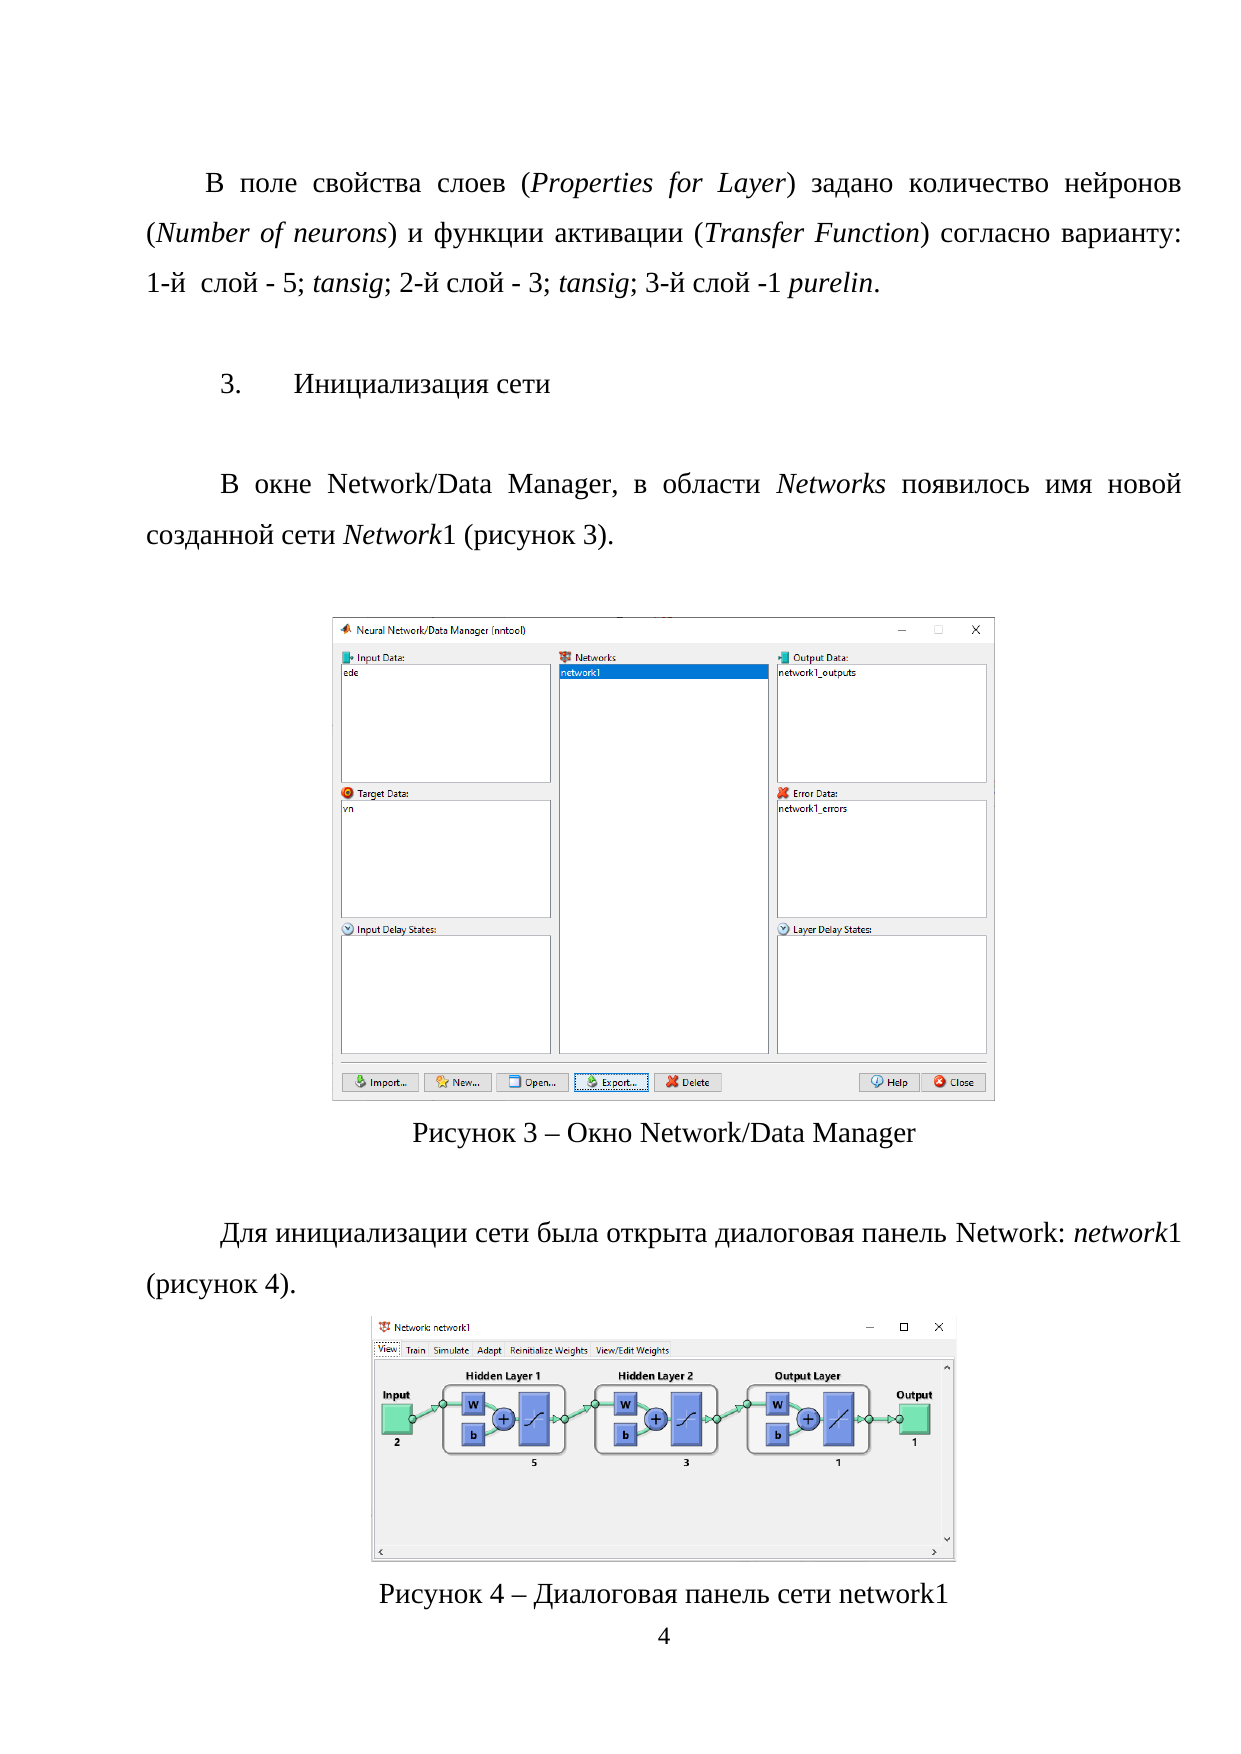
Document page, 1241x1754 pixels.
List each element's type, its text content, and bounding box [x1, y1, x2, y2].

text Для инициализации сети была открыта диалоговая панель Network: network1 (рисунок 4). [146, 1215, 1182, 1299]
text Рисунок 4 – Диалоговая панель сети network1 [146, 1576, 1182, 1610]
list Инициализация сети [146, 366, 1182, 399]
picture [332, 617, 995, 1101]
list В окне Network/Data Manager, в области Networks появилось имя новой созданной сети Network1 (рисунок 3). [146, 467, 1182, 551]
list Рисунок 3 – Окно Network/Data Manager [146, 1115, 1182, 1148]
picture [371, 1316, 957, 1562]
text В поле свойства слоев (Properties for Layer) задано количество нейронов (Number of neurons) и функции активации (Transfer Function) согласно варианту: 1-й слой - 5; tansig; 2-й слой - 3; tansig; 3-й слой -1 purelin. [146, 165, 1182, 299]
